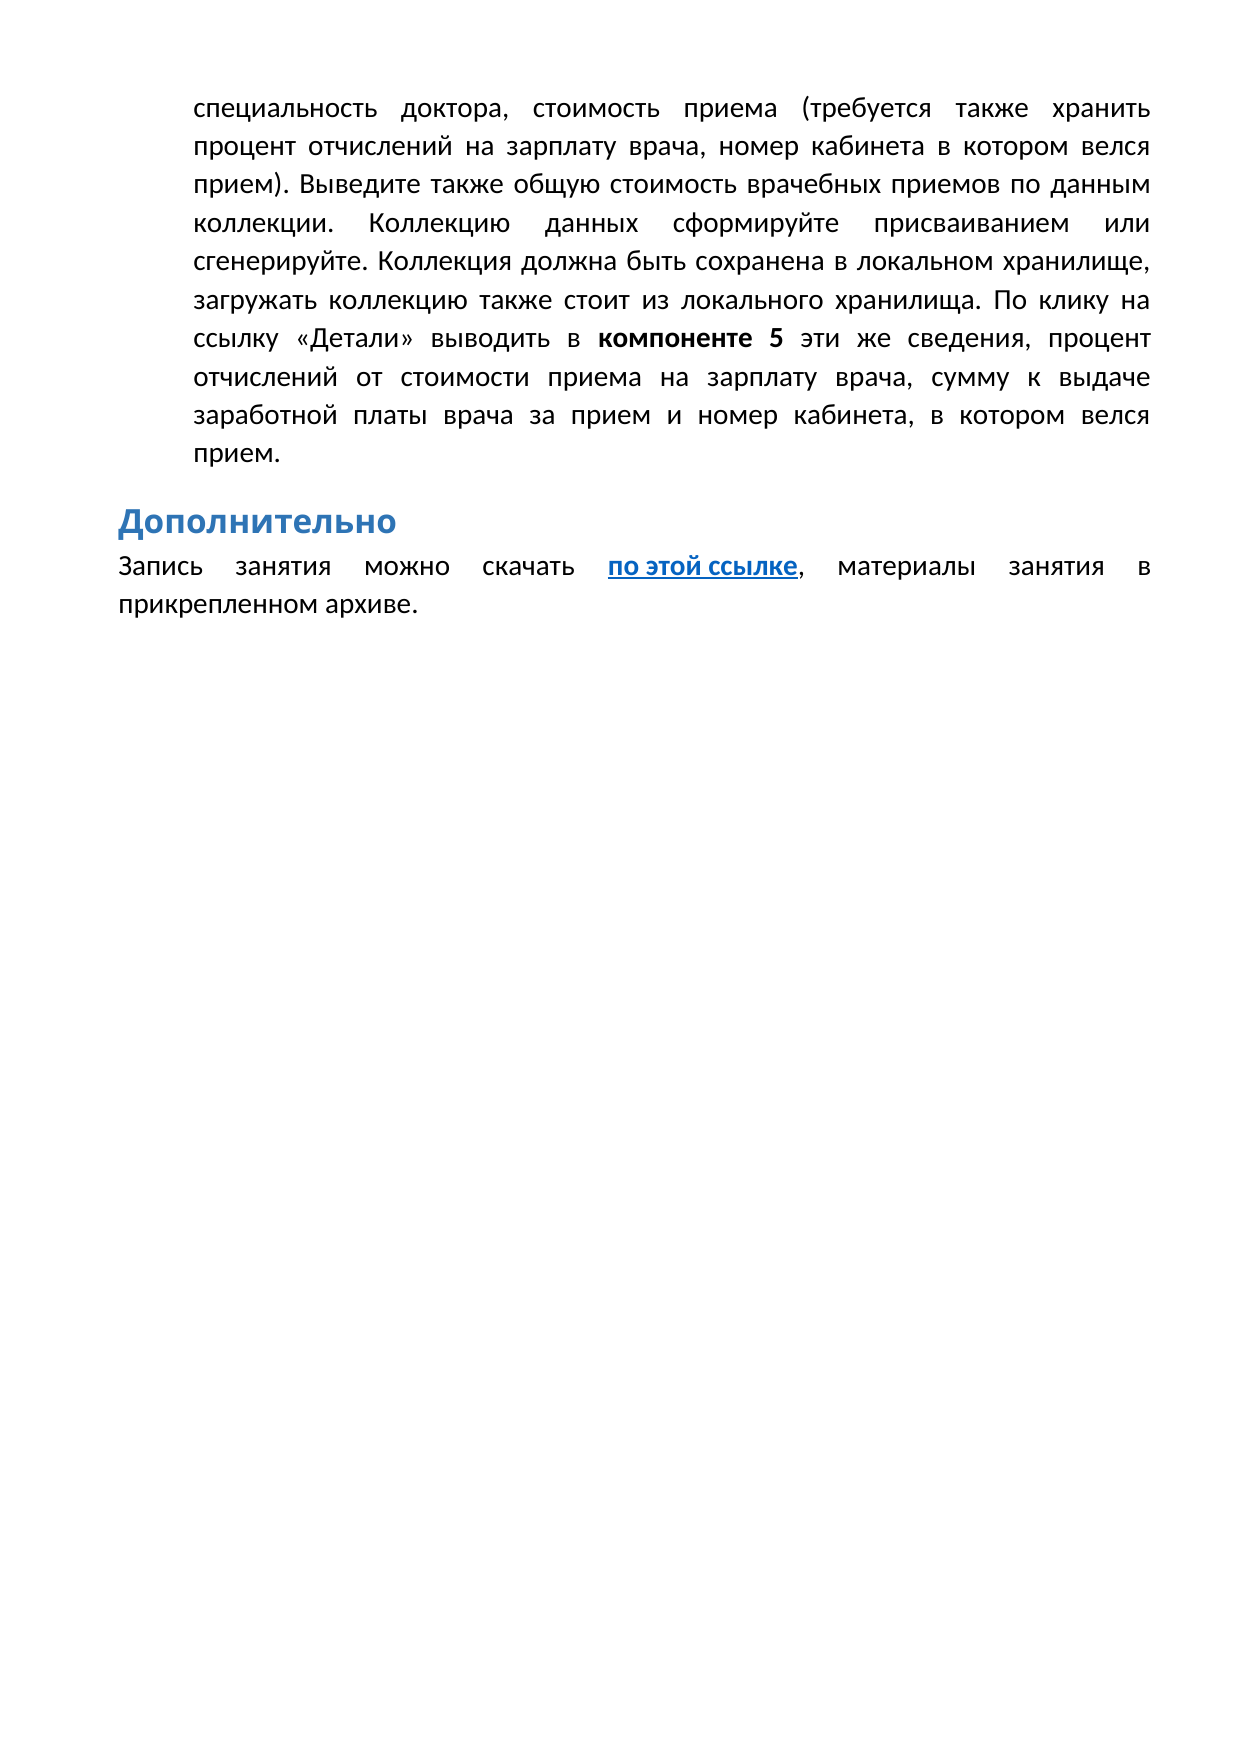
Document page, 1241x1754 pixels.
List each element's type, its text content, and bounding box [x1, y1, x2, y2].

subtitle Дополнительно [118, 498, 1152, 543]
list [156, 89, 1152, 470]
text Запись занятия можно скачать по этой ссылке, материалы занятия в прикрепленном архиве. [118, 547, 1152, 621]
